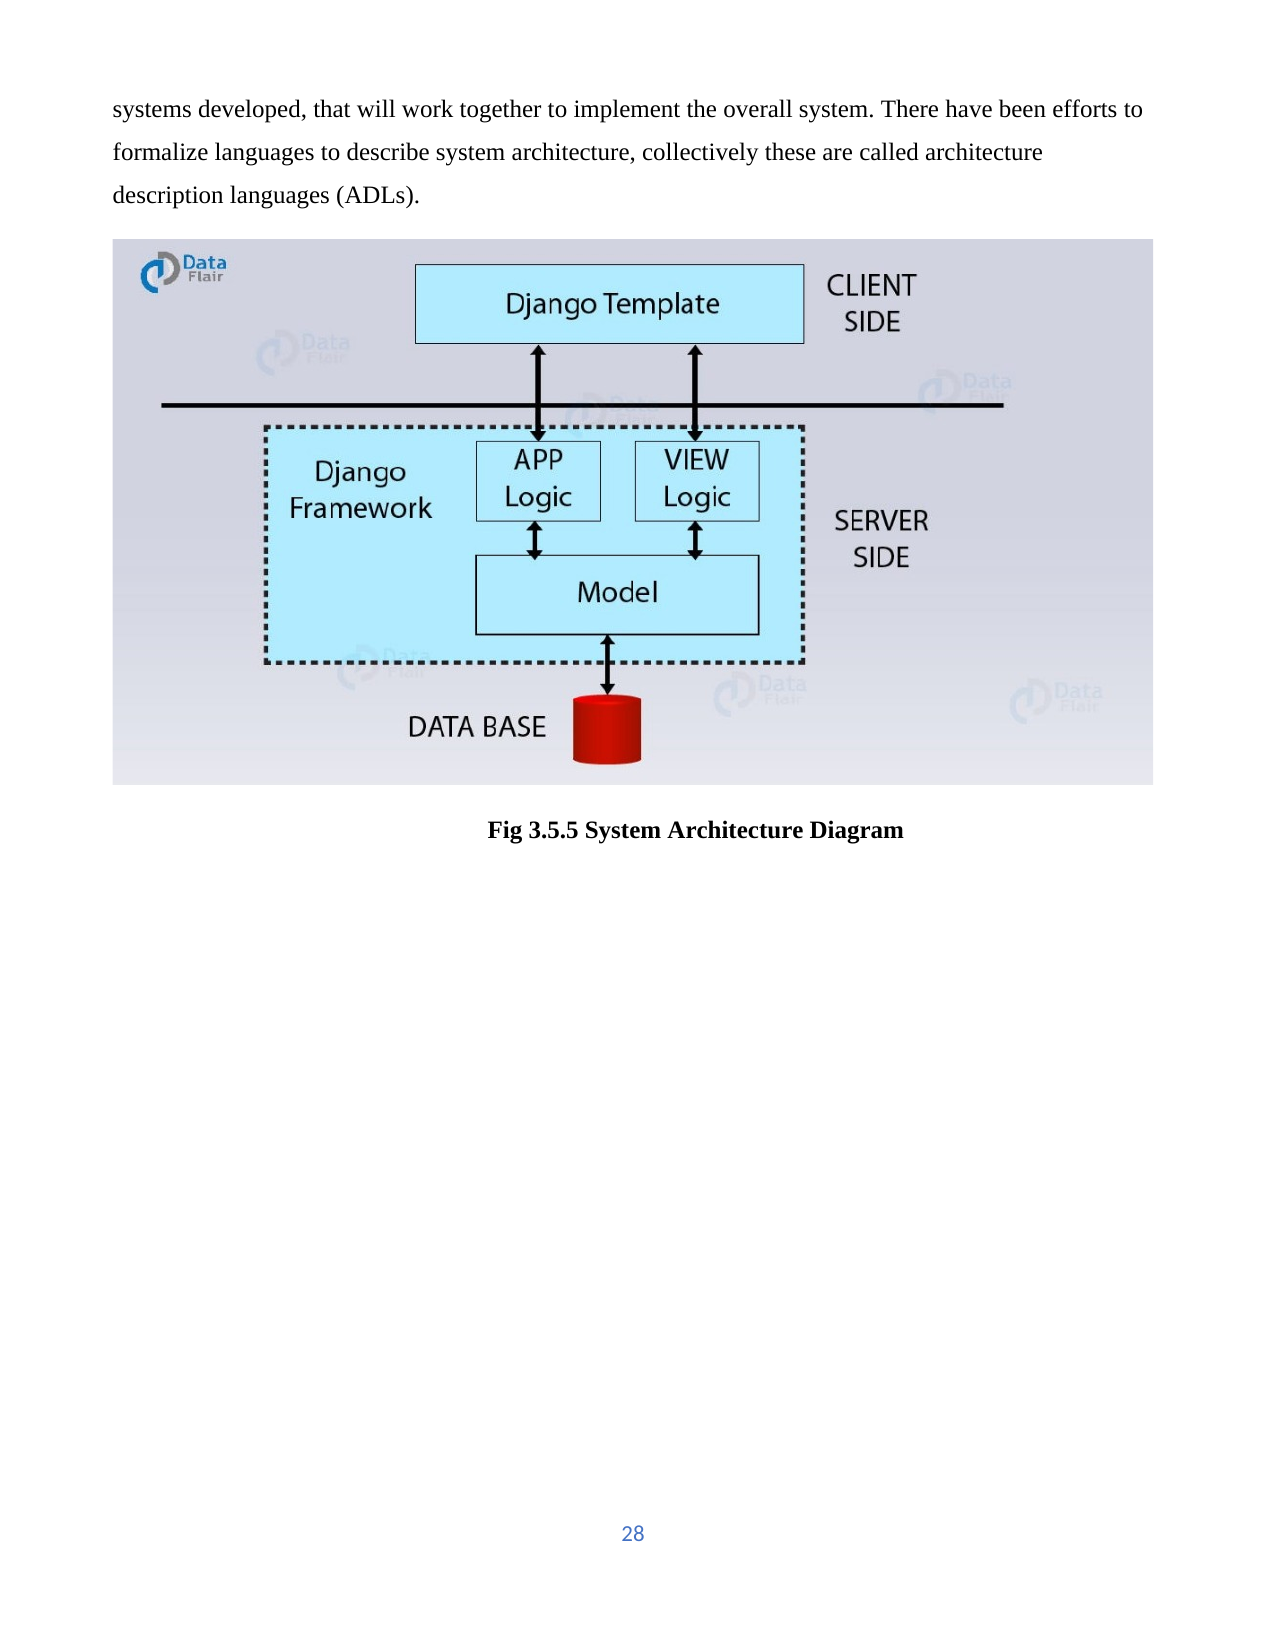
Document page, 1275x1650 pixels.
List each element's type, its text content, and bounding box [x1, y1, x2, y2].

text Fig 3.5.5 System Architecture Diagram [412, 815, 1153, 843]
picture [112, 239, 1154, 785]
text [112, 94, 1153, 209]
